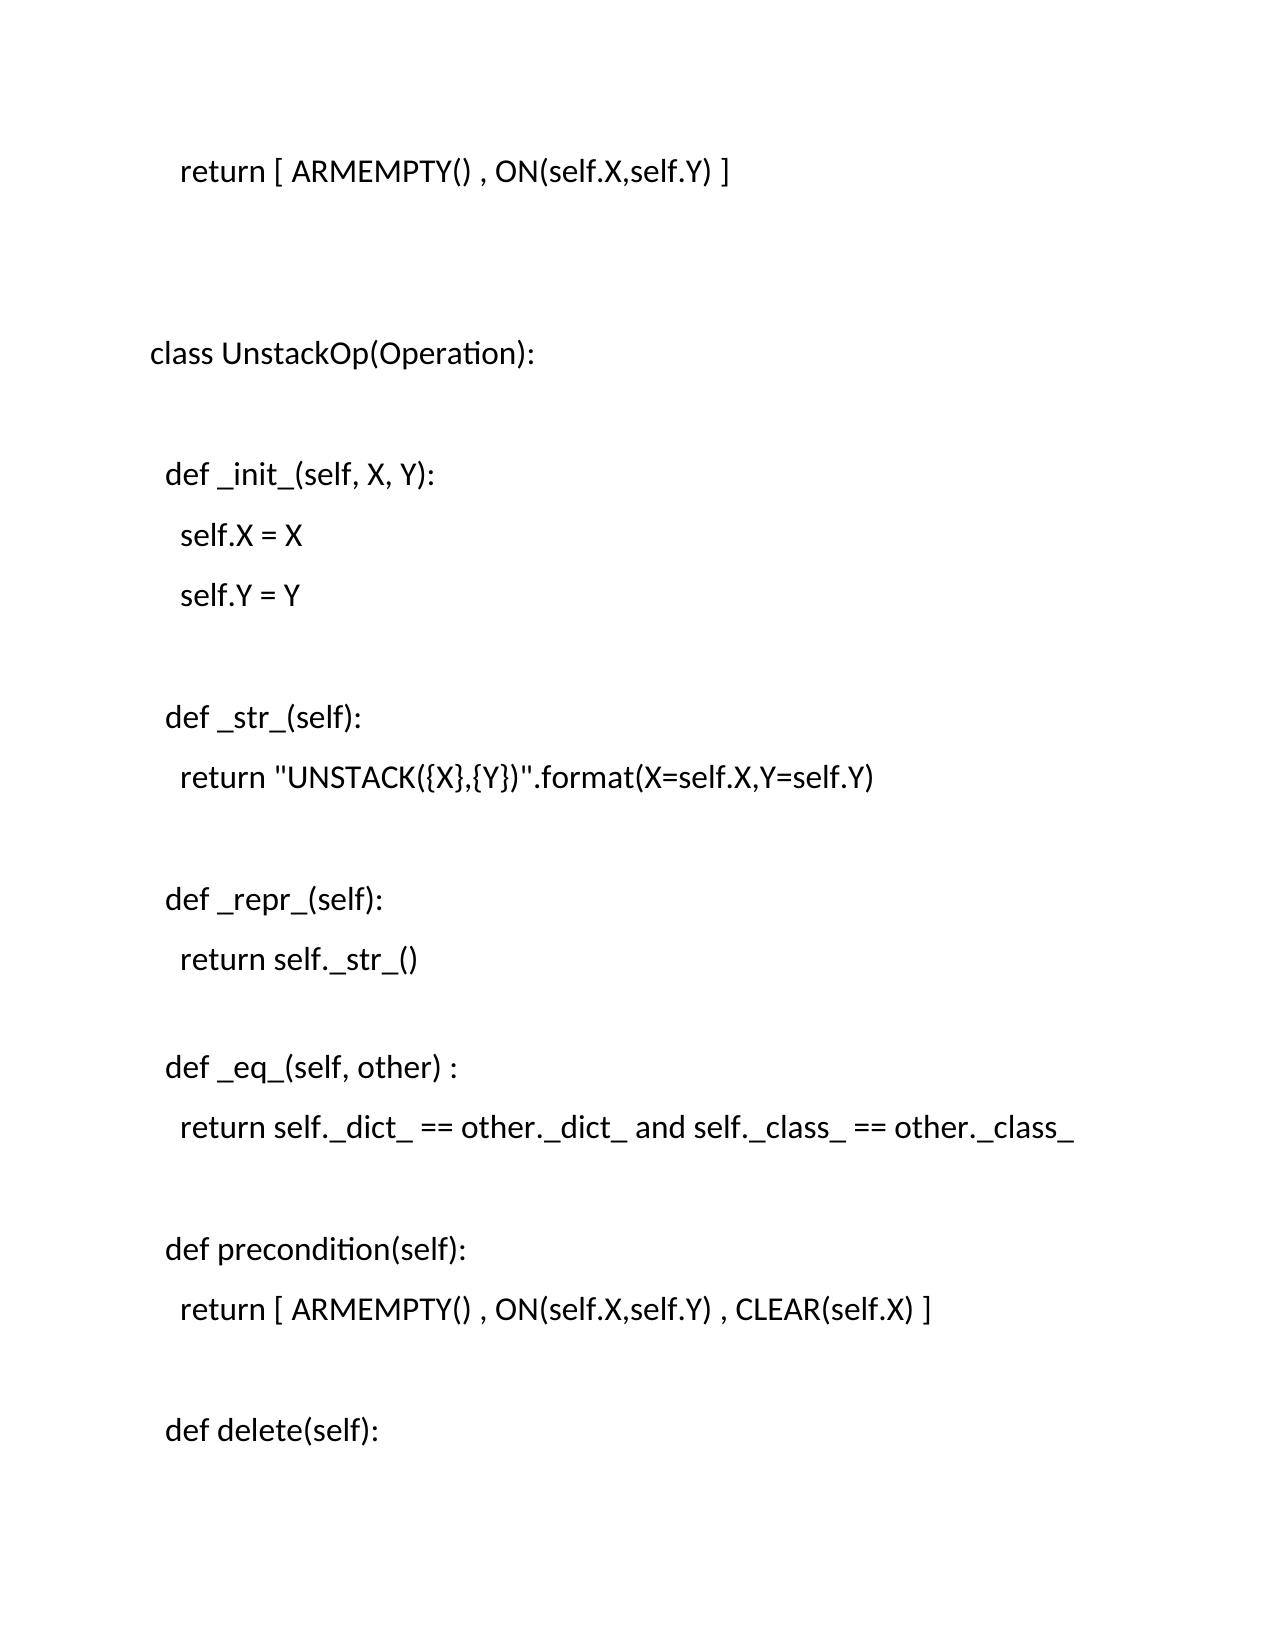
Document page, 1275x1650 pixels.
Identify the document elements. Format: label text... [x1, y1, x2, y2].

text def _repr_(self): [150, 877, 1125, 918]
text def _str_(self): [150, 696, 1125, 736]
text self.Y = Y [150, 574, 1125, 615]
text return "UNSTACK({X},{Y})".format(X=self.X,Y=self.Y) [150, 756, 1125, 797]
text return [ ARMEMPTY() , ON(self.X,self.Y) , CLEAR(self.X) ] [150, 1288, 1125, 1329]
text return [ ARMEMPTY() , ON(self.X,self.Y) ] [150, 150, 1125, 191]
text def _eq_(self, other) : [150, 1046, 1125, 1086]
text class UnstackOp(Operation): [150, 332, 1125, 373]
text return self._str_() [150, 938, 1125, 979]
text def _init_(self, X, Y): [150, 453, 1125, 494]
text return self._dict_ == other._dict_ and self._class_ == other._class_ [150, 1106, 1125, 1147]
text self.X = X [150, 514, 1125, 554]
text def precondition(self): [150, 1227, 1125, 1268]
text def delete(self): [150, 1409, 1125, 1450]
